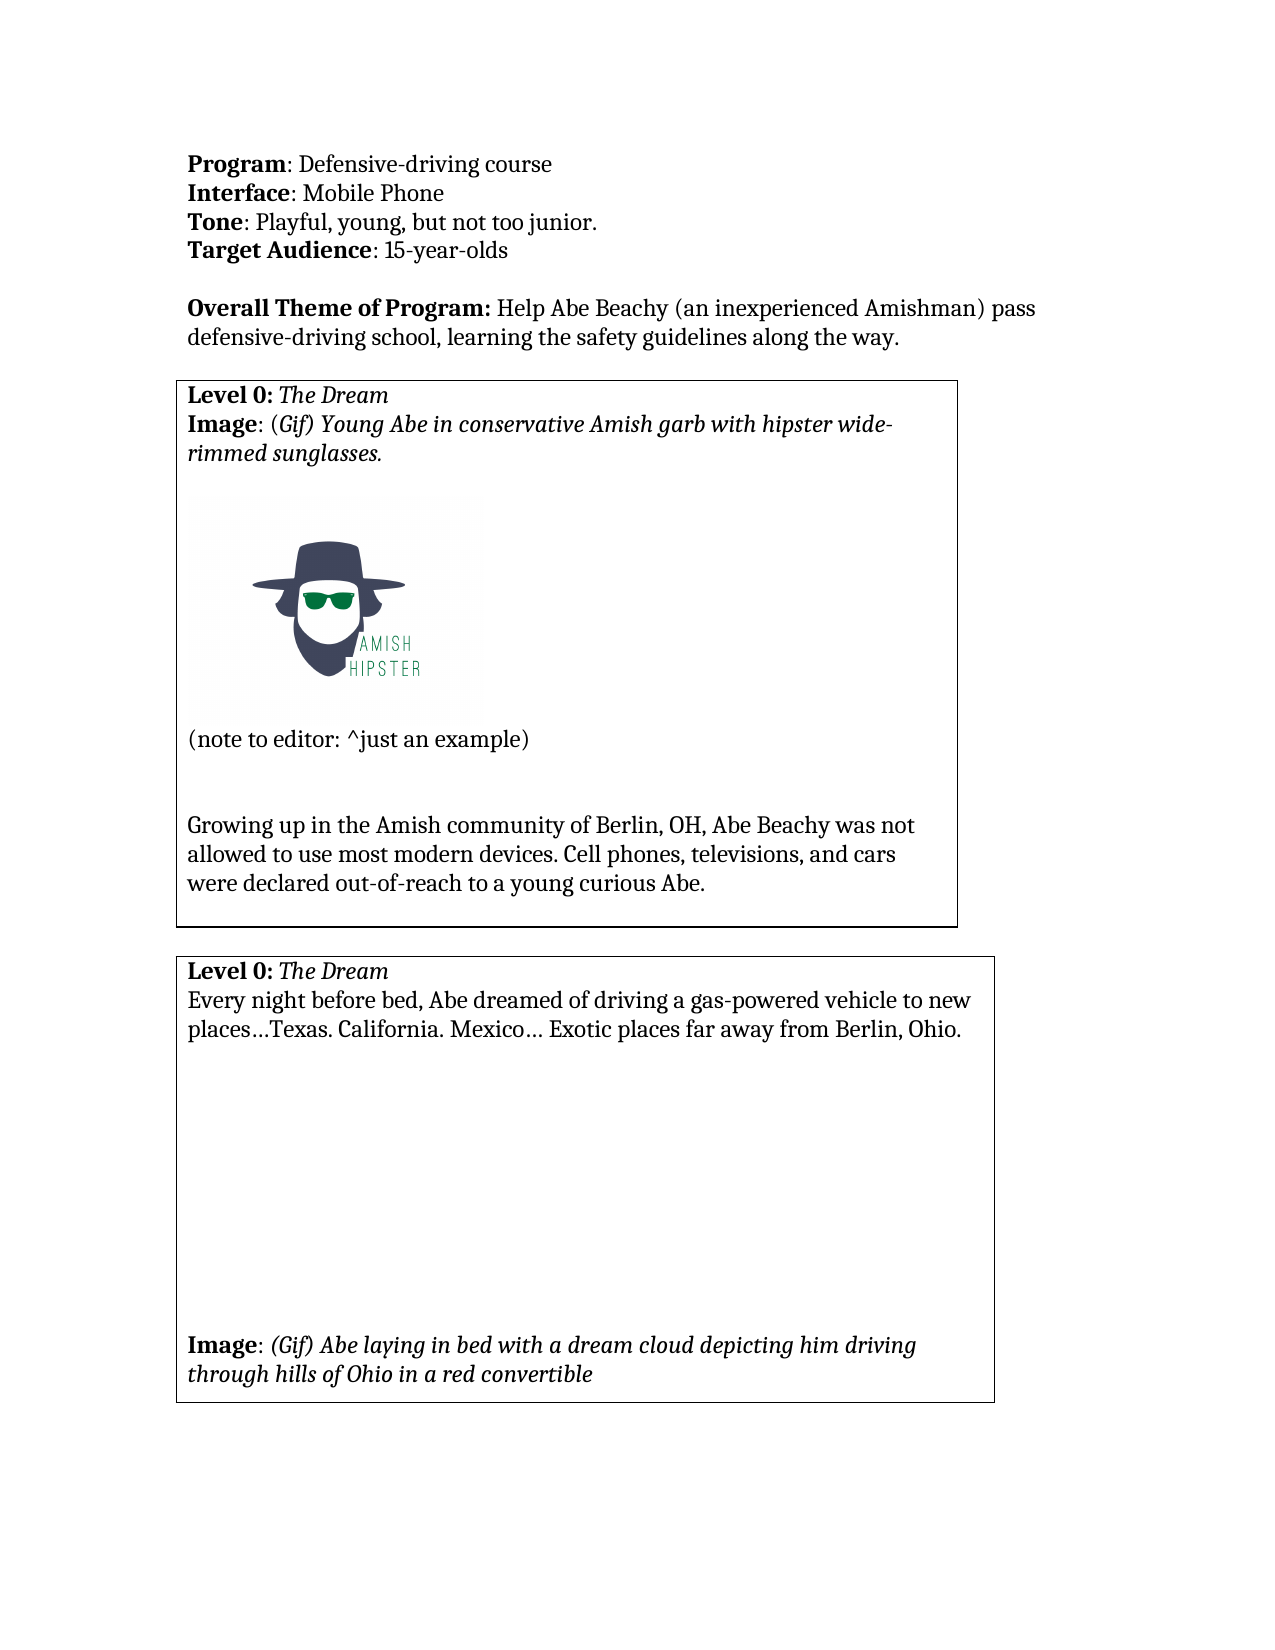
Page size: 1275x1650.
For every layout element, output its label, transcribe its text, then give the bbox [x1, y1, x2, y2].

text Tone: Playful, young, but not too junior. [187, 207, 1087, 236]
table_header Level 0: The Dream Image: (Gif) Young Abe in conservative Amish garb with hipster wide-rimmed sunglasses. (note to editor: ^just an example) Growing up in the Amish community of Berlin, OH, Abe Beachy was not allowed to use most modern devices. Cell phones, televisions, and cars were declared out-of-reach to a young curious Abe. [177, 381, 957, 926]
text Program: Defensive-driving course [187, 150, 1087, 179]
text Overall Theme of Program: Help Abe Beachy (an inexperienced Amishman) pass defensive-driving school, learning the safety guidelines along the way. [187, 294, 1087, 351]
table_header Level 0: The Dream Every night before bed, Abe dreamed of driving a gas-powered vehicle to new places…Texas. California. Mexico… Exotic places far away from Berlin, Ohio. Image: (Gif) Abe laying in bed with a dream cloud depicting him driving through hills of Ohio in a red convertible [177, 957, 994, 1402]
picture [187, 496, 484, 726]
text Target Audience: 15-year-olds [187, 236, 1087, 265]
text Interface: Mobile Phone [187, 179, 1087, 207]
